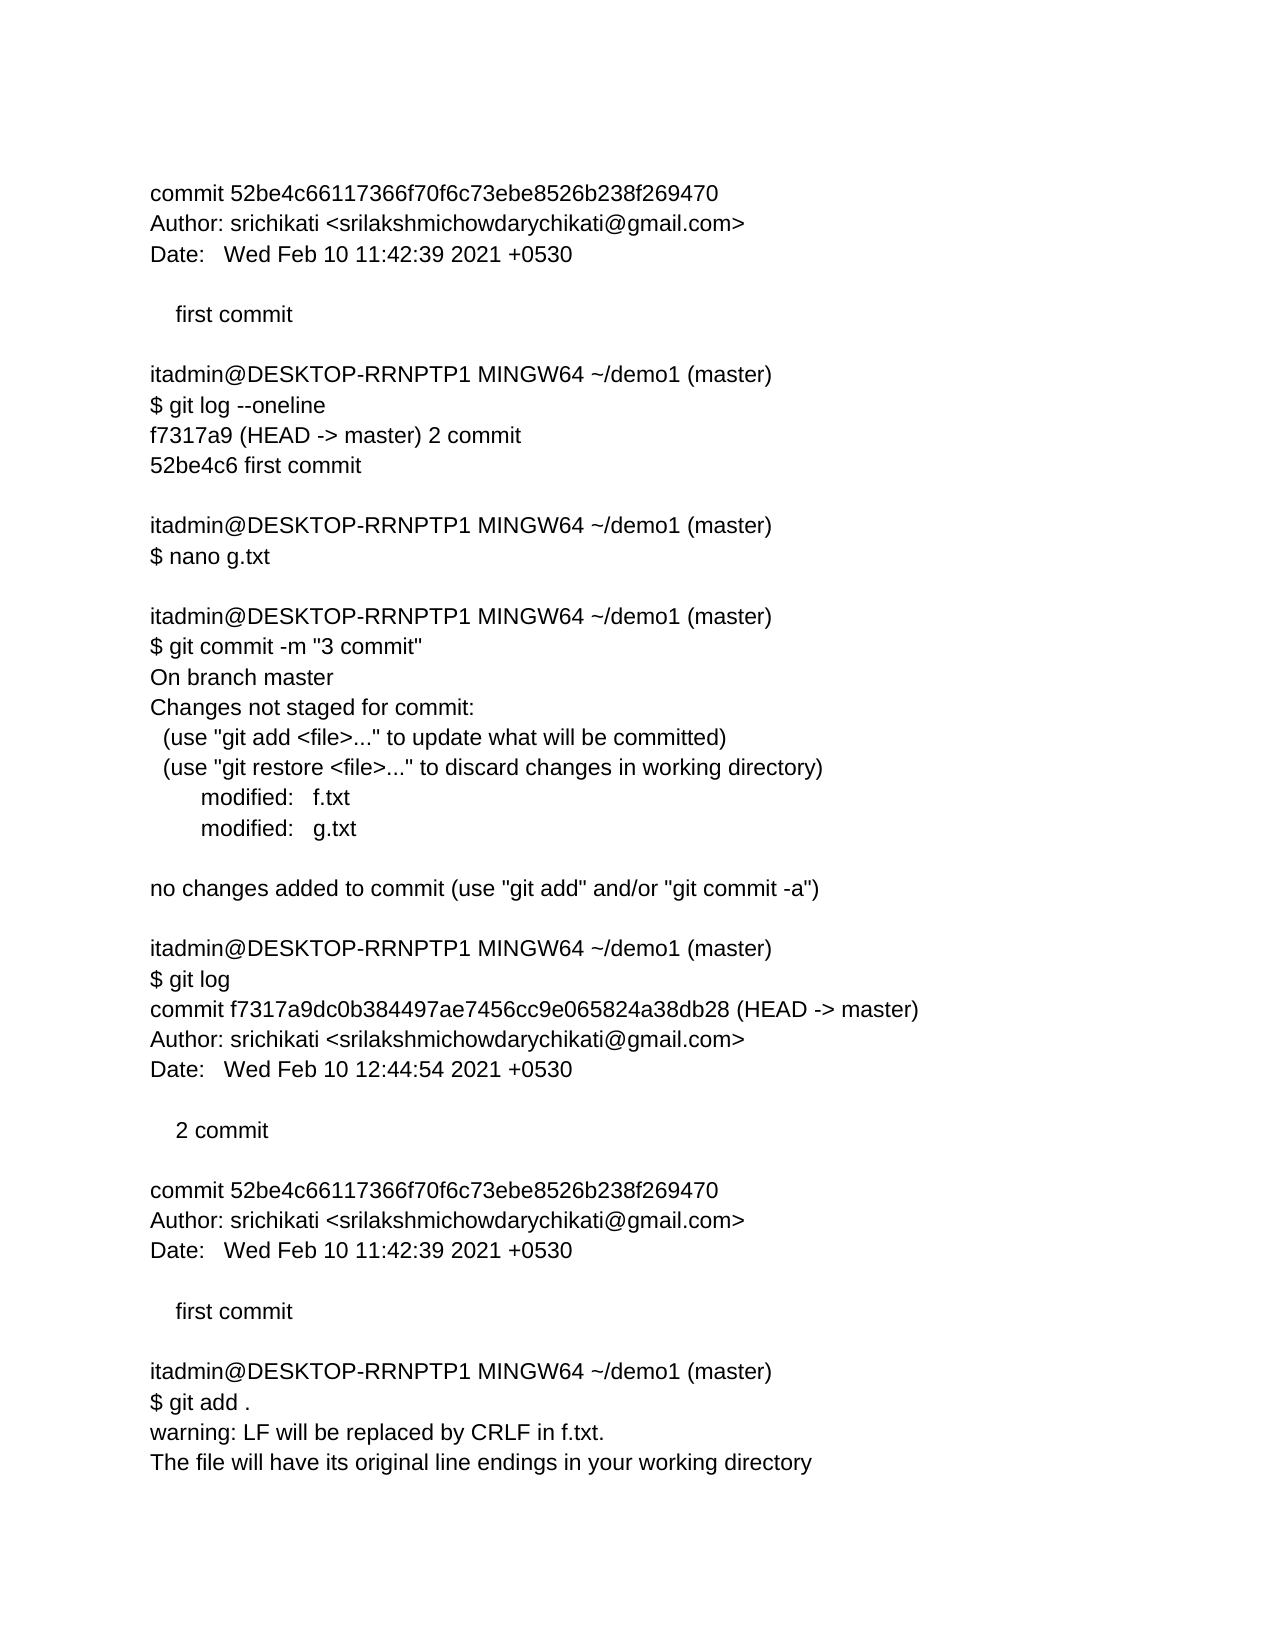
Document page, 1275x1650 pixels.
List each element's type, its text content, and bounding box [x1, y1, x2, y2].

text Author: srichikati <srilakshmichowdarychikati@gmail.com> [150, 1207, 1125, 1234]
text itadmin@DESKTOP-RRNPTP1 MINGW64 ~/demo1 (master) [150, 361, 1125, 388]
text itadmin@DESKTOP-RRNPTP1 MINGW64 ~/demo1 (master) [150, 603, 1125, 629]
text (use "git restore <file>..." to discard changes in working directory) [150, 754, 1125, 781]
text On branch master [150, 663, 1125, 690]
text itadmin@DESKTOP-RRNPTP1 MINGW64 ~/demo1 (master) [150, 935, 1125, 962]
text Date: Wed Feb 10 11:42:39 2021 +0530 [150, 1237, 1125, 1264]
text $ git log [150, 966, 1125, 992]
text warning: LF will be replaced by CRLF in f.txt. [150, 1419, 1125, 1445]
text $ nano g.txt [150, 543, 1125, 569]
text (use "git add <file>..." to update what will be committed) [150, 724, 1125, 750]
text modified: f.txt [150, 784, 1125, 811]
text Date: Wed Feb 10 12:44:54 2021 +0530 [150, 1056, 1125, 1083]
text $ git commit -m "3 commit" [150, 633, 1125, 660]
text no changes added to commit (use "git add" and/or "git commit -a") [150, 875, 1125, 901]
text Author: srichikati <srilakshmichowdarychikati@gmail.com> [150, 1026, 1125, 1052]
text first commit [150, 301, 1125, 327]
text commit 52be4c66117366f70f6c73ebe8526b238f269470 [150, 180, 1125, 207]
text 2 commit [150, 1117, 1125, 1143]
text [150, 210, 1125, 237]
text first commit [150, 1298, 1125, 1324]
text 52be4c6 first commit [150, 452, 1125, 478]
text Date: Wed Feb 10 11:42:39 2021 +0530 [150, 241, 1125, 267]
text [150, 1358, 1125, 1385]
text f7317a9 (HEAD -> master) 2 commit [150, 422, 1125, 448]
text commit f7317a9dc0b384497ae7456cc9e065824a38db28 (HEAD -> master) [150, 996, 1125, 1022]
text $ git log --oneline [150, 392, 1125, 418]
text itadmin@DESKTOP-RRNPTP1 MINGW64 ~/demo1 (master) [150, 512, 1125, 539]
text commit 52be4c66117366f70f6c73ebe8526b238f269470 [150, 1177, 1125, 1203]
text modified: g.txt [150, 814, 1125, 841]
text $ git add . [150, 1388, 1125, 1415]
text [150, 1449, 1125, 1475]
text Changes not staged for commit: [150, 694, 1125, 720]
